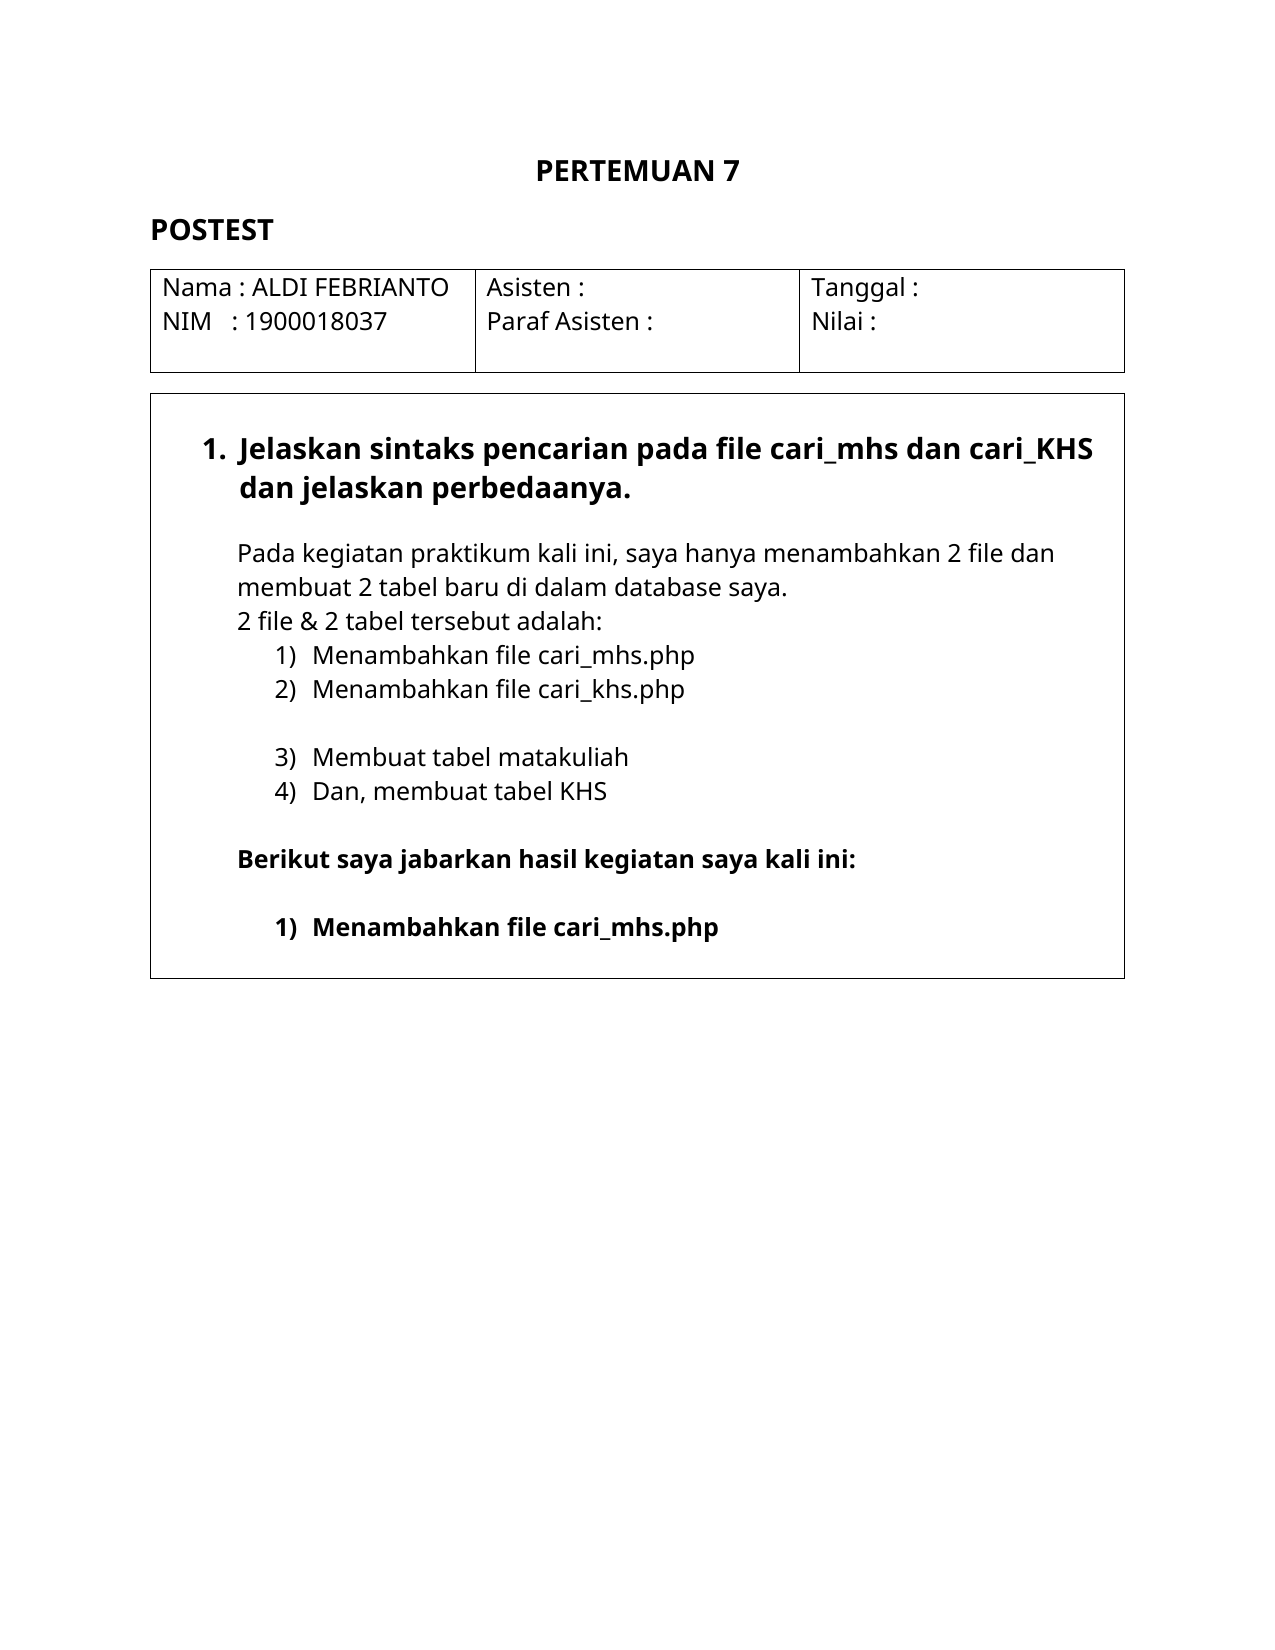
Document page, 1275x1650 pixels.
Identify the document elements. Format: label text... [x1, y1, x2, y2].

text POSTEST [150, 209, 1125, 249]
table_header Jelaskan sintaks pencarian pada file cari_mhs dan cari_KHS dan jelaskan perbedaanya. Pada kegiatan praktikum kali ini, saya hanya menambahkan 2 file dan membuat 2 tabel baru di dalam database saya. 2 file & 2 tabel tersebut adalah: Menambahkan file cari_mhs.php Menambahkan file cari_khs.php Membuat tabel matakuliah Dan, membuat tabel KHS Berikut saya jabarkan hasil kegiatan saya kali ini: Menambahkan file cari_mhs.php Dimana file ini digunakan untuk mencari mahasiswa, Hal yang paling utama adalah memanggil koneksi databasenya (lihat baris ke 2) Form inputan terletak pada baris 5-10. Hal ini bertujuan sebagai inputan kata untuk mencari mahasiswa Kemudian setelah melakukan inputan, program akan menjalankan inputan tersebut (lihat pada baris ke 12-17) Inputannya akan di simpan ke dalam variabel superglobal $_GET[‘cari’]. Kemudian nilai tersebut di simpan lagi ke dalam variabel $cari (lihat pada baris ke 14) Dan inputannya tersebut akan di tampilkan dulu, hal ini sebagai informasi ke user, bener atau tidak yang di inputkan olehnya (lihat pada baris ke 15) Data yang di cari kemudian akan di tapilkan ke dalam tabel juga (lihat pada baris ke 19-46) QUERY untuk pencarian ada di baris 27-29 Dimana saya menggunakan pengkondisian WHERE nama LIKE LIKE ini bertujan untuk mencari data nama (tidak harus lengkap) Kemudian QUERY ini akan dijalankan pada baris ke 29 Dan datanya akan di simpan ke dalam variabel $r (lihat pada baris ke-36) Dimana untuk menampilkan data pencariannya menggunakan perulangan sebanyak data yang di cari (lihat pada baris ke-36) Dan terakhir, kita akan menampilkan datanya (lihat pada baris ke 39-42) Contoh jika belum melakukan pencarian Contoh jika sudah melakukan pencarian Nama Mahasiswa “Siti” Menambahkan file cari_khs.php Seperti yang anda lihat pada gambar, program ini hanya digunakan untuk mencari KHS dengan kata kuncinya adalah NIM Mahasiswa Hal yang paling utama adalah memanggil koneksi databasenya (lihat baris ke 2) Form inputan terletak pada baris 5-10. Hal ini bertujuan sebagai inputan kata untuk mencari KHS Kemudian setelah melakukan inputan, program akan menjalankan inputan dari user tersebut (lihat pada baris ke 12-17) Inputannya akan di simpan ke dalam variabel superglobal $_GET[‘cari’]. Kemudian nilai tersebut di simpan lagi ke dalam variabel $cari (lihat pada baris ke 14) Dan inputannya user tersebut akan di tampilkan dulu, hal ini sebagai informasi ke user, bener atau tidak yang di inputkan olehnya (lihat pada baris ke 15) Data yang di cari kemudian akan di tapilkan ke dalam tabel juga (lihat pada baris ke 19-50) QUERY untuk pencarian ada di baris 29-31 Dimana saya menggunakan pengkondisian WHERE Pengkondisian ini bertujuan sebagai inputan user itu harus sama dengan NIM yang di cari. NIM tidak boleh kurang atau lebih, agar tidak menampilkan data yang kosong! Kemudian QUERY ini akan dijalankan pada baris ke 31 Dan datanya akan di simpan ke dalam variabel $r (lihat pada baris ke-38) Dimana untuk menampilkan data pencariannya menggunakan perulangan sebanyak data yang di cari (lihat pada baris ke-38) Dan terakhir, kita akan menampilkan datanya (lihat pada baris ke 41-46) Contoh jika belum melakukan pencarian Contoh jika sudah melakukan pencarian NIM Mahasiswa “MHS01” Membuat tabel matakuliah Dan saya juga sudah mengisi beberapa data Membuat tabel KHS Dan saya juga sudah mengisi beberapa data Modifikasi file cari_KHS.php untuk menampilkan data KHS mahasiswa dengan informasi yang terkandung adalah NIM, nama mahasiswa dan daftar kodemk, nama, mk, dan nilai dari mahasiswa. Gunakan pencarian berdasar NIM. Pada kasus kali ini, saya hanya menambahkan dari program yang sudah saya buat sebelumnya di file cari_khs.php Pertama saya akan mengubah pada QUERYnya, lihat pada gambar di bawah ini Disini saya hanya mengubah QUERYnya saja, lihat pada baris ke 32 & baris ke 39 Dimana saya menghubungkan 3 tabel sekaligus, penghubungan tabel ini bertujuan untuk memanggil field yang tidak ada di tabel KHS Dan yang kedua, saya mengubah pada metode pemanggilan datanya. Lihat gambar di bawah ini Pada kasus ini, saya hanya memanggil field yang di sebutkan pada soal POSTEST nomor 2 Lihat hasil datanya (ketika belum melakukan pencarian) Lihat hasil datanya (ketika sudah melakukan pencarian data KHS dengan NIM “MHS03”) [151, 394, 1124, 978]
text PERTEMUAN 7 [150, 150, 1125, 190]
table_header Asisten : Paraf Asisten : [476, 270, 799, 372]
table_header Nama : ALDI FEBRIANTO NIM : 1900018037 [151, 270, 475, 372]
table_header Tanggal : Nilai : [800, 270, 1124, 372]
